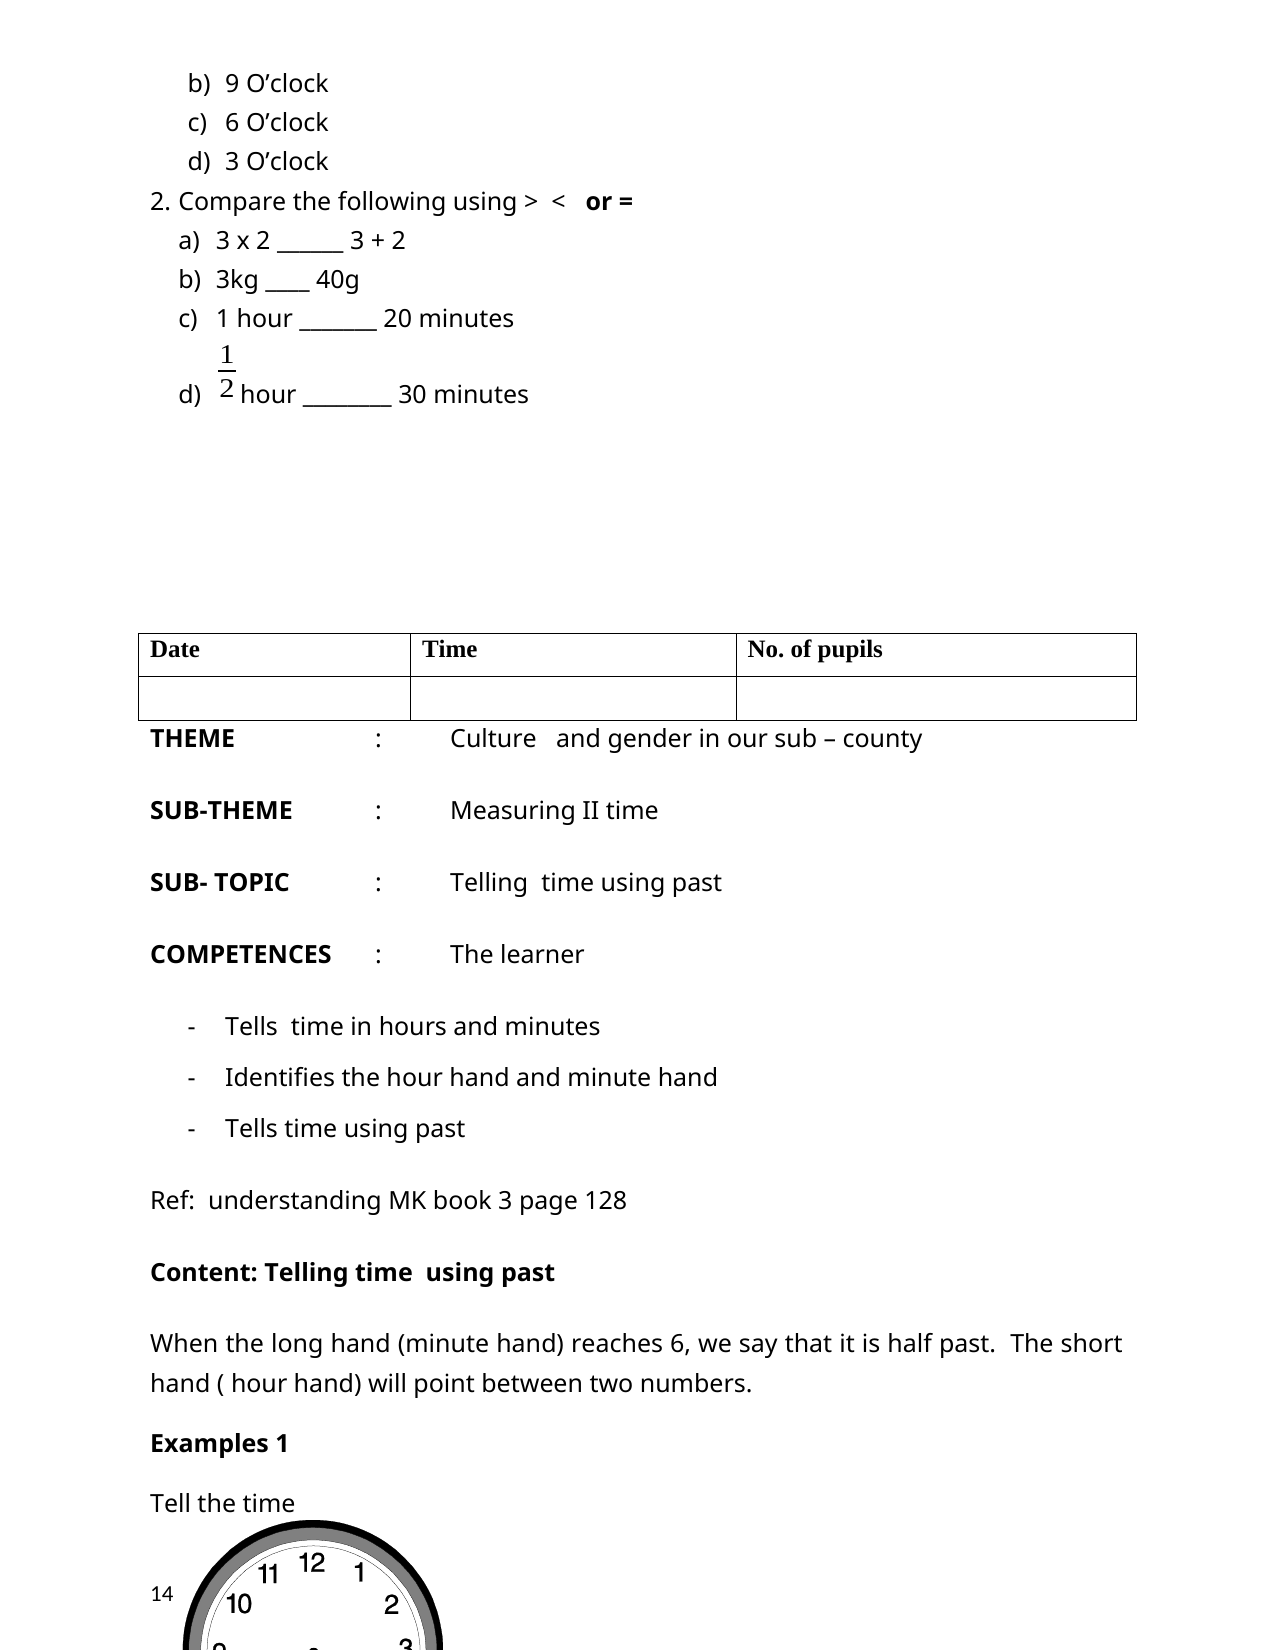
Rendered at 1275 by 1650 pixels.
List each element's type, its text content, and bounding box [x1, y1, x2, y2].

table_header No. of pupils [737, 634, 1136, 676]
text Tell the time [150, 1485, 1125, 1519]
list Compare the following using > < or = [150, 183, 1125, 217]
text Examples 1 [150, 1425, 1125, 1459]
list Identifies the hour hand and minute hand [187, 1059, 1125, 1093]
text COMPETENCES : The learner [150, 936, 1125, 971]
list Tells time in hours and minutes [187, 1008, 1125, 1042]
text Ref: understanding MK book 3 page 128 [150, 1182, 1125, 1216]
list 6 O’clock [187, 105, 1125, 139]
text THEME : Culture and gender in our sub – county [150, 721, 1125, 755]
list 9 O’clock [187, 66, 1125, 100]
text Content: Telling time using past [150, 1254, 1125, 1288]
text SUB- TOPIC : Telling time using past [150, 864, 1125, 899]
table_cell [737, 677, 1136, 720]
table_header Time [411, 634, 736, 676]
table_header Date [139, 634, 410, 676]
list 3 x 2 ______ 3 + 2 [178, 222, 1125, 256]
list 3kg ____ 40g [178, 261, 1125, 296]
list Tells time using past [187, 1110, 1125, 1144]
table_cell [411, 677, 736, 720]
text SUB-THEME : Measuring II time [150, 793, 1125, 827]
table_cell [139, 677, 410, 720]
list 1 hour _______ 20 minutes [178, 301, 1125, 335]
list 3 O’clock [187, 144, 1125, 178]
list hour ________ 30 minutes [178, 340, 1125, 411]
text When the long hand (minute hand) reaches 6, we say that it is half past. The short hand ( hour hand) will point between two numbers. [150, 1326, 1125, 1399]
